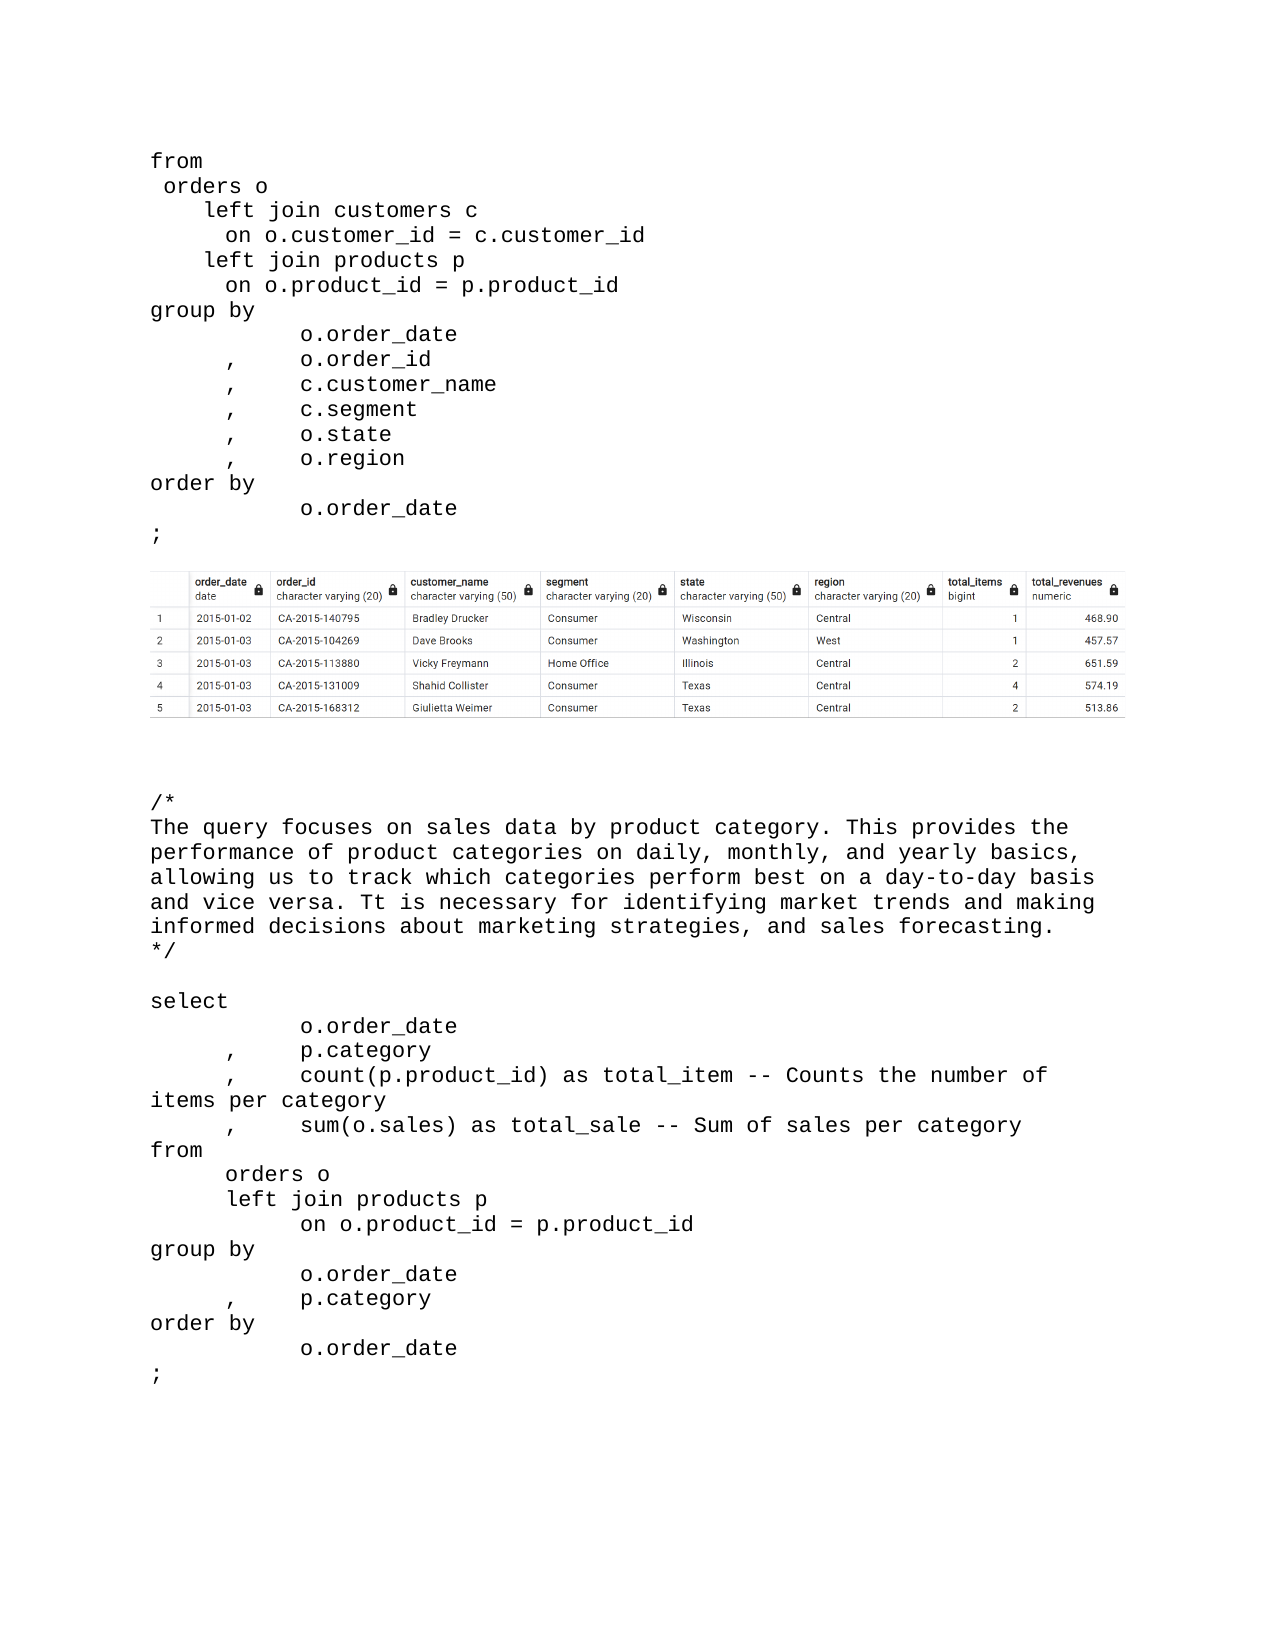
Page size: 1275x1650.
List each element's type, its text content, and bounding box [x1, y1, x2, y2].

text , sum(o.sales) as total_sale -- Sum of sales per category [150, 1114, 1125, 1139]
text */ [150, 941, 1125, 965]
text , c.segment [150, 398, 1125, 423]
text ; [150, 522, 1125, 547]
text performance of product categories on daily, monthly, and yearly basics, [150, 841, 1125, 866]
text o.order_date [150, 497, 1125, 522]
text o.order_date [150, 1337, 1125, 1362]
text , p.category [150, 1040, 1125, 1064]
text /* [150, 792, 1125, 817]
text , o.order_id [150, 348, 1125, 373]
text , c.customer_name [150, 373, 1125, 398]
text left join products p [150, 1188, 1125, 1213]
text , count(p.product_id) as total_item -- Counts the number of items per category [150, 1064, 1125, 1114]
text order by [150, 472, 1125, 497]
text ; [150, 1362, 1125, 1387]
text o.order_date [150, 1015, 1125, 1040]
text left join products p [150, 249, 1125, 274]
text orders o [150, 175, 1125, 199]
text allowing us to track which categories perform best on a day-to-day basis [150, 866, 1125, 891]
text orders o [150, 1164, 1125, 1188]
text left join customers c [150, 199, 1125, 224]
text on o.product_id = p.product_id [150, 1213, 1125, 1238]
text group by [150, 299, 1125, 323]
text The query focuses on sales data by product category. This provides the [150, 817, 1125, 841]
text from [150, 150, 1125, 175]
text and vice versa. Tt is necessary for identifying market trends and making [150, 891, 1125, 916]
text on o.customer_id = c.customer_id [150, 224, 1125, 249]
text on o.product_id = p.product_id [150, 274, 1125, 299]
text order by [150, 1312, 1125, 1337]
text from [150, 1139, 1125, 1164]
text o.order_date [150, 1263, 1125, 1288]
picture [150, 571, 1125, 718]
text , o.state [150, 423, 1125, 447]
text o.order_date [150, 323, 1125, 348]
text group by [150, 1238, 1125, 1263]
text select [150, 990, 1125, 1015]
text informed decisions about marketing strategies, and sales forecasting. [150, 916, 1125, 941]
text , p.category [150, 1288, 1125, 1312]
text , o.region [150, 447, 1125, 472]
